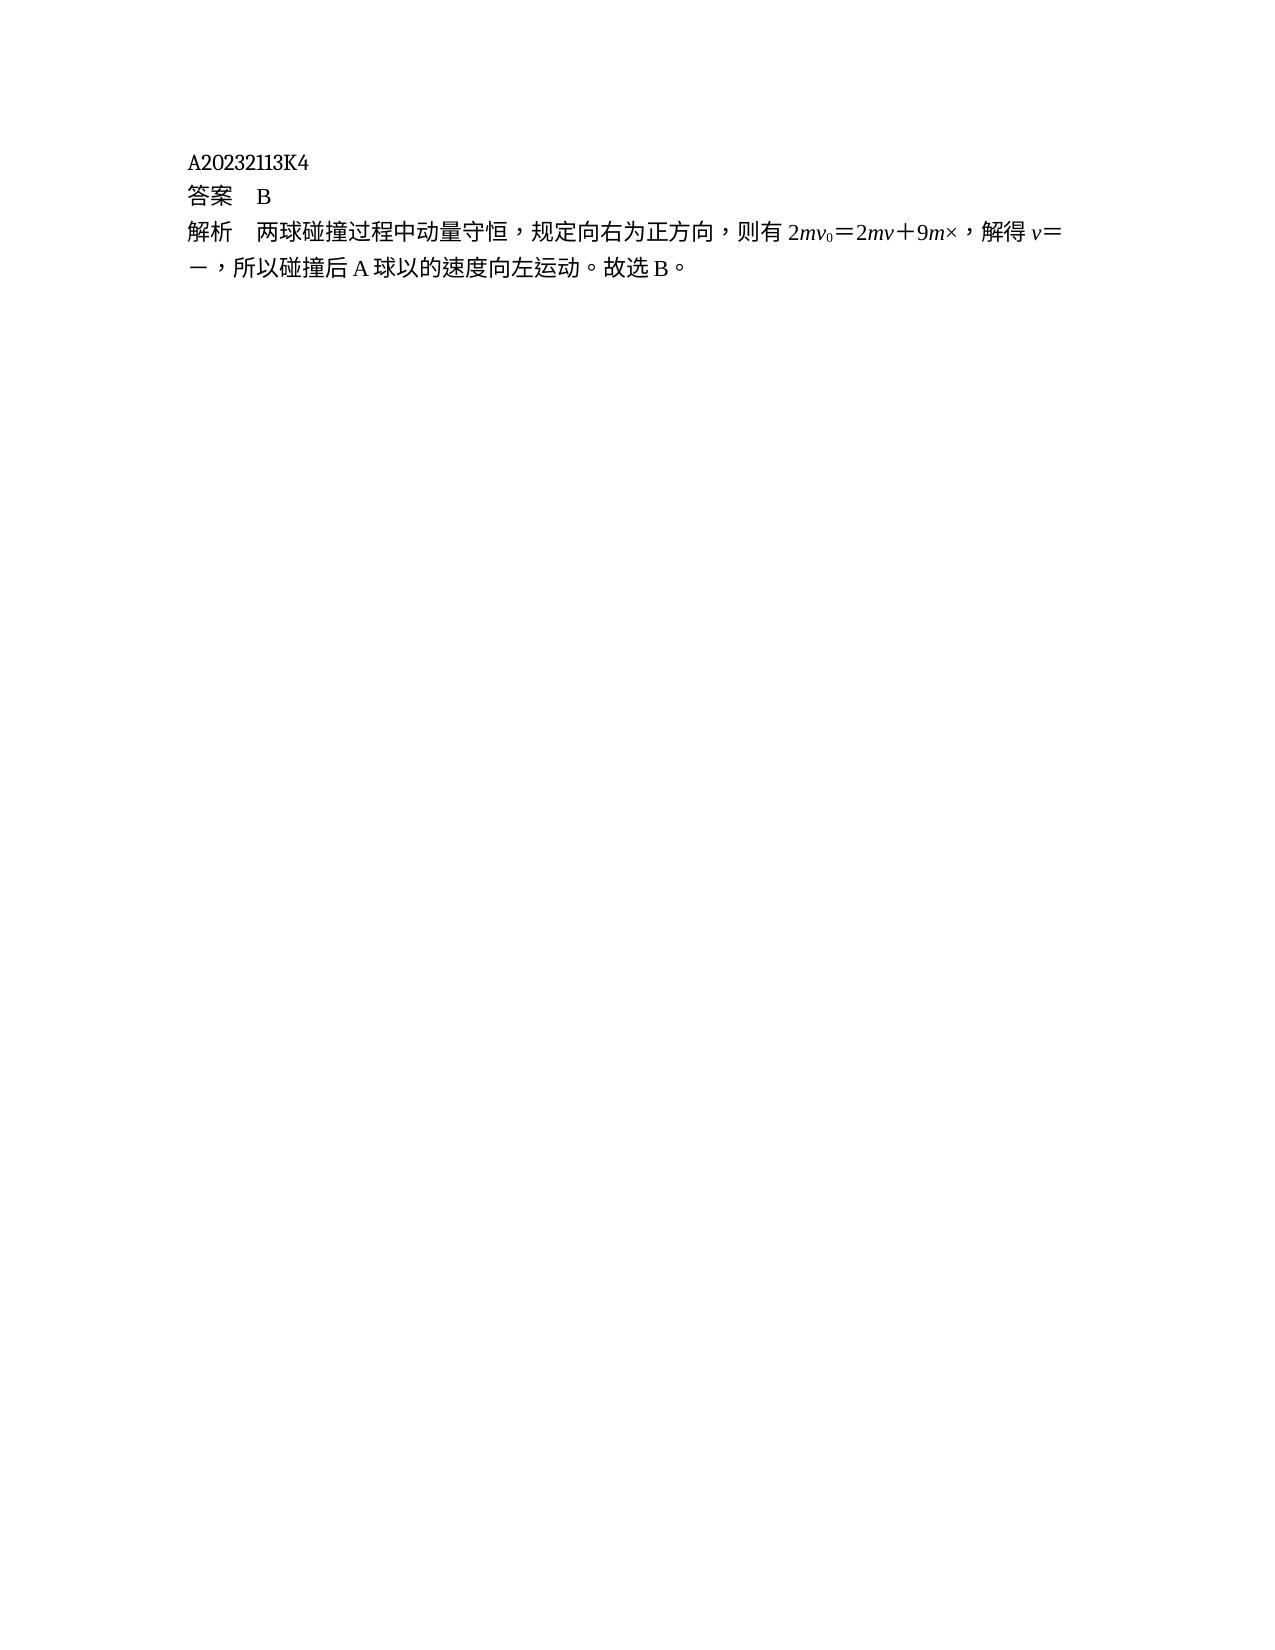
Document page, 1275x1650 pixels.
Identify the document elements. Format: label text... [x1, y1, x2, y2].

text 答案 B [187, 180, 1087, 211]
text 解析 两球碰撞过程中动量守恒，规定向右为正方向，则有2mv0＝2mv＋9m×，解得v＝－，所以碰撞后A球以的速度向左运动。故选B。 [187, 216, 1087, 283]
text A20232113K4 [187, 150, 1087, 176]
